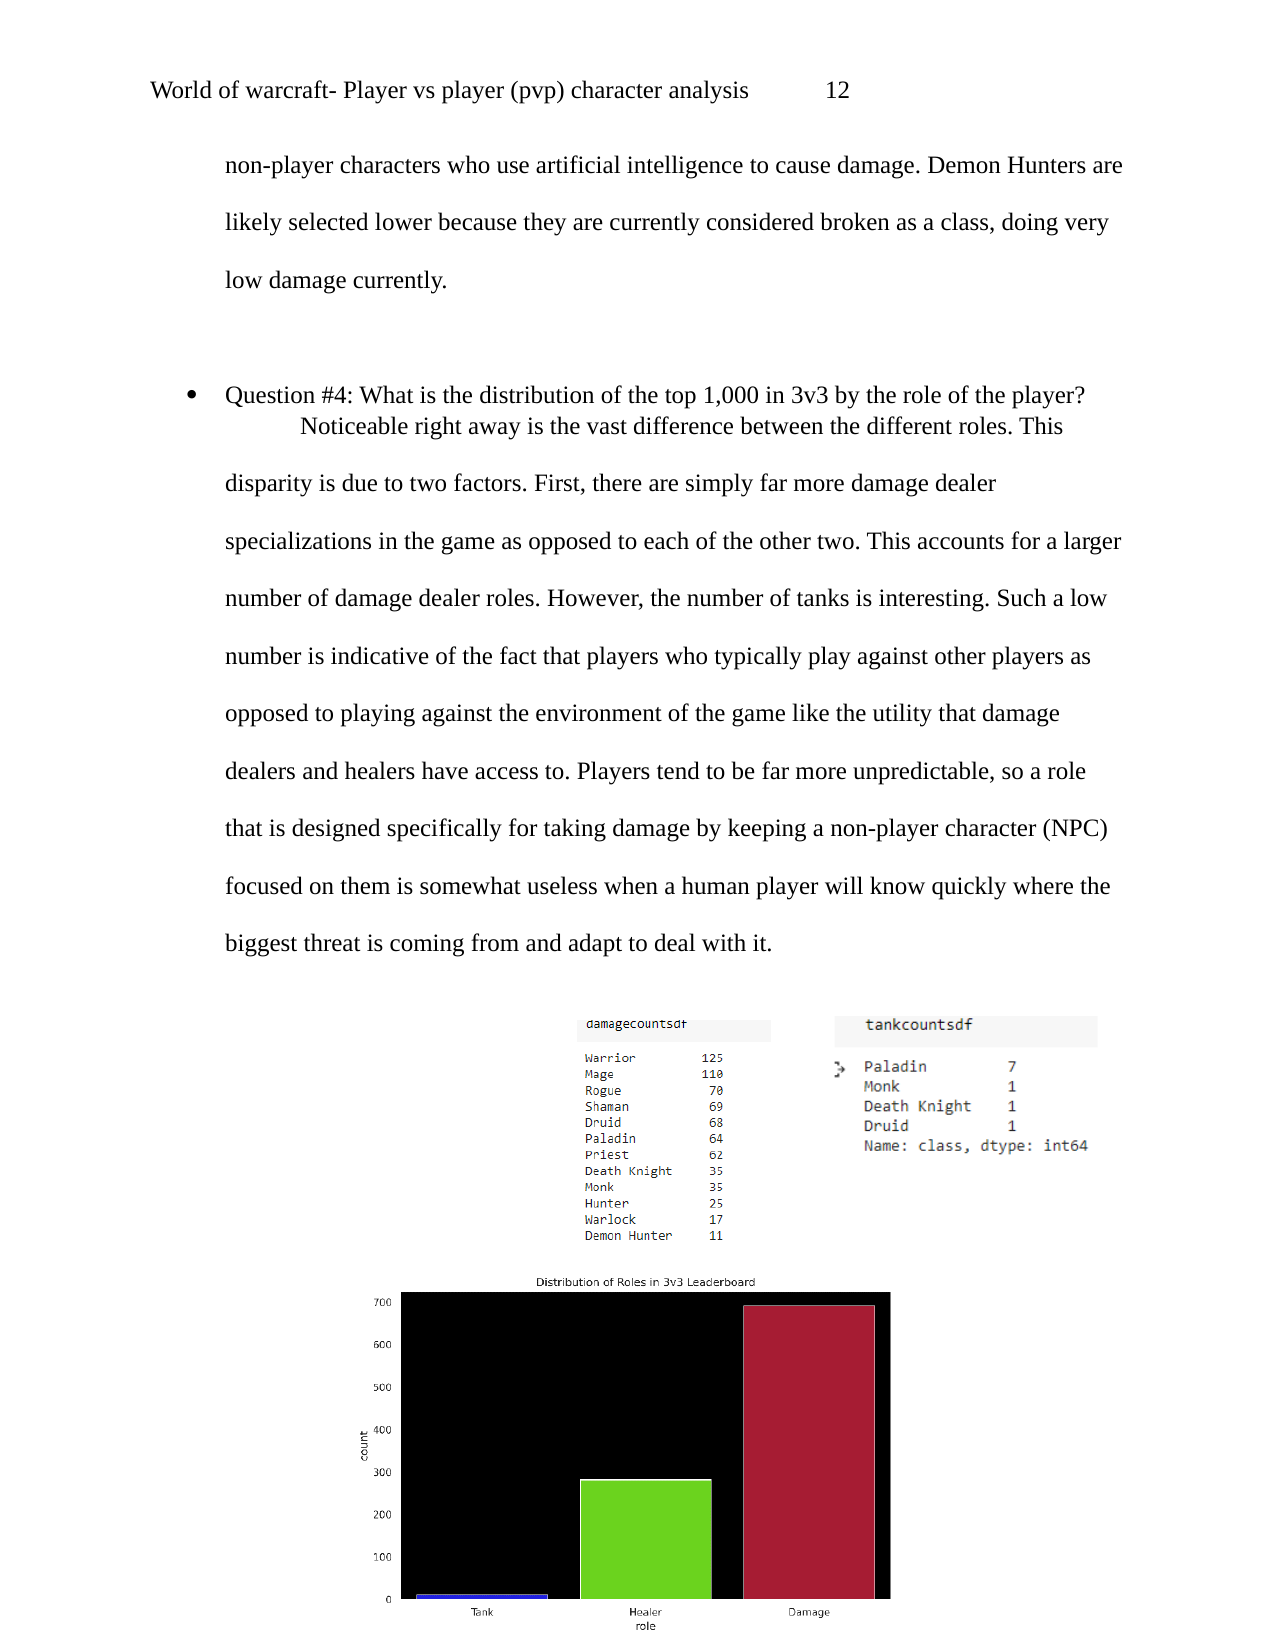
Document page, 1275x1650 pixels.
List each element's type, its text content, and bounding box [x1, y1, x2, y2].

picture [834, 1016, 1098, 1180]
list Question #4: What is the distribution of the top 1,000 in 3v3 by the role of the player? [187, 380, 1125, 409]
list Noticeable right away is the vast difference between the different roles. This disparity is due to two factors. First, there are simply far more damage dealer specializations in the game as opposed to each of the other two. This accounts for a larger number of damage dealer roles. However, the number of tanks is interesting. Such a low number is indicative of the fact that players who typically play against other players as opposed to playing against the environment of the game like the utility that damage dealers and healers have access to. Players tend to be far more unpredictable, so a role that is designed specifically for taking damage by keeping a non-player character (NPC) focused on them is somewhat useless when a human player will know quickly where the biggest threat is coming from and adapt to deal with it. [225, 411, 1125, 957]
picture [321, 1020, 954, 1650]
